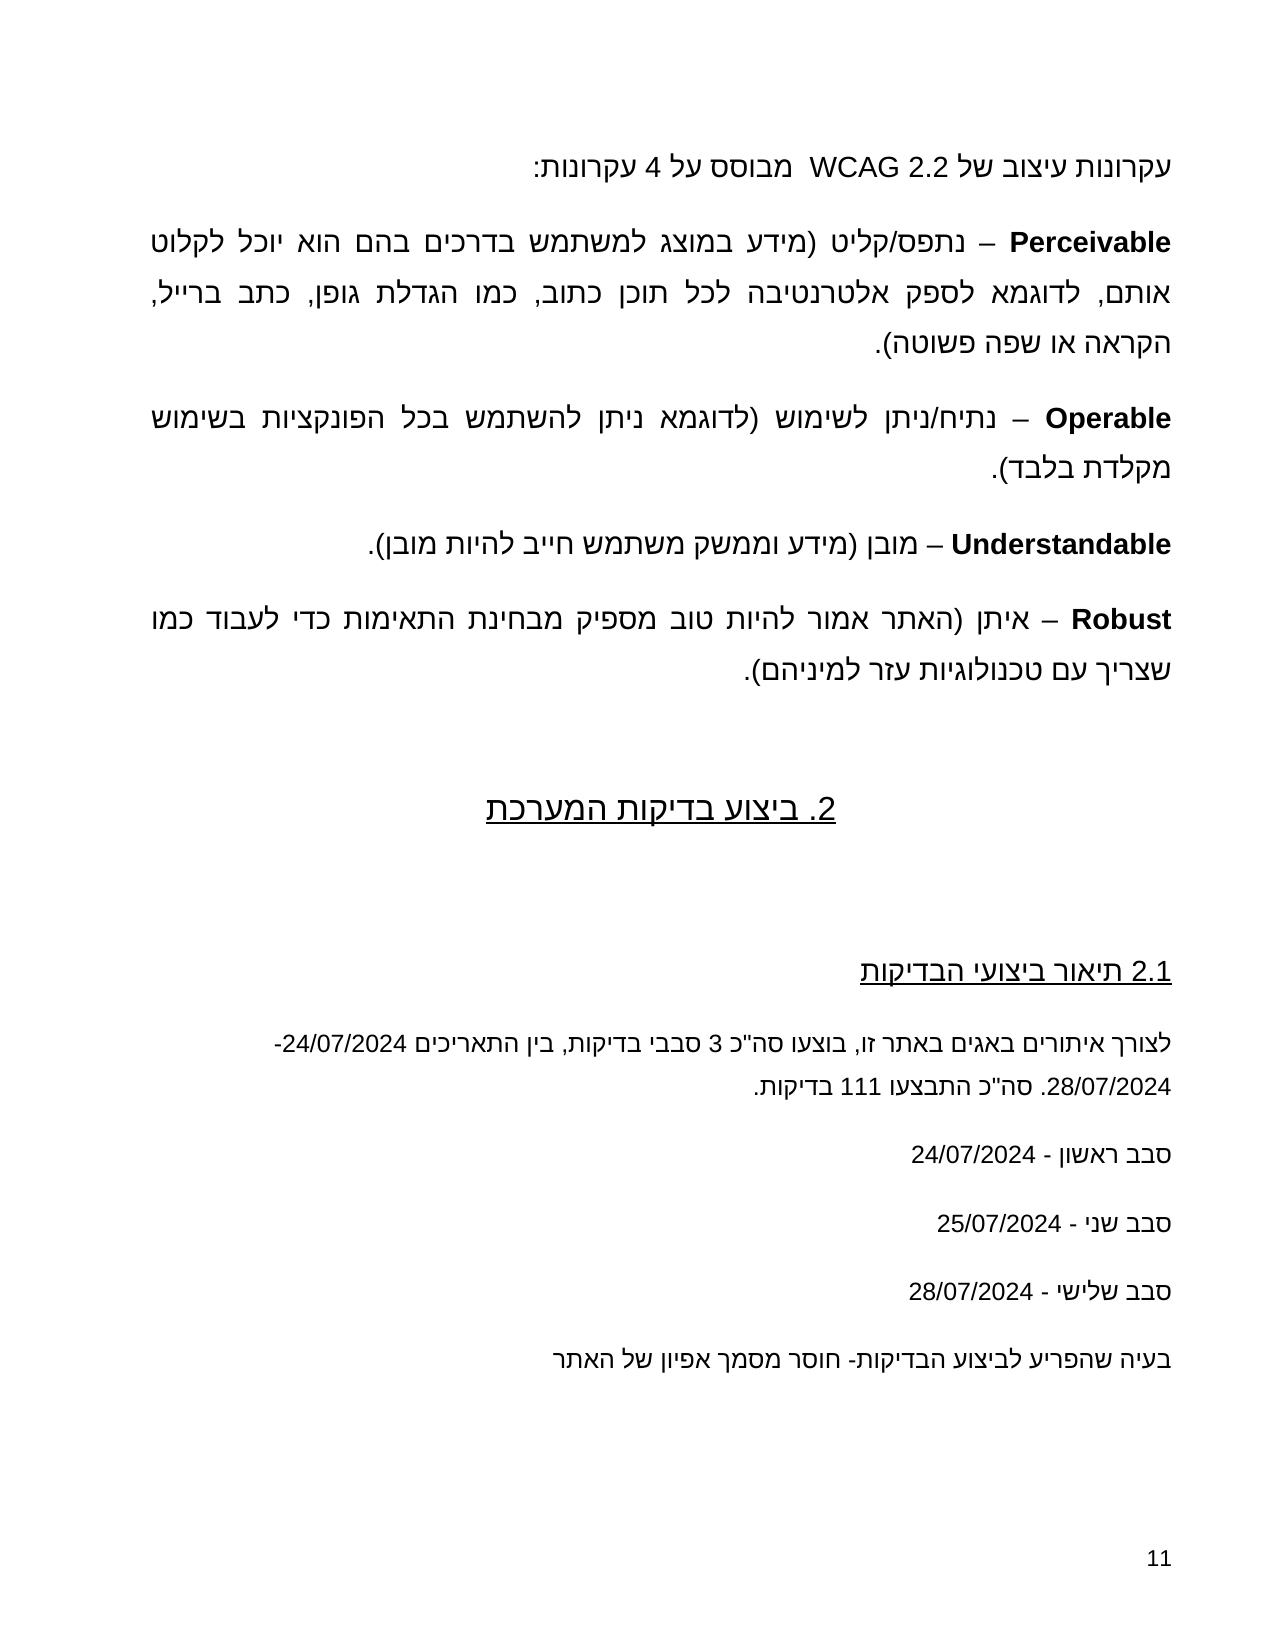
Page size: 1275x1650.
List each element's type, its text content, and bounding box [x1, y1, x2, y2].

text Operable – נתיח/ניתן לשימוש (לדוגמא ניתן להשתמש בכל הפונקציות בשימוש מקלדת בלבד). [150, 401, 1172, 485]
text לצורך איתורים באגים באתר זו, בוצעו סה"כ 3 סבבי בדיקות, בין התאריכים 24/07/2024- 28/07/2024. סה"כ התבצעו 111 בדיקות. [150, 1029, 1172, 1101]
text סבב שני - 25/07/2024 [150, 1209, 1172, 1237]
text 2. ביצוע בדיקות המערכת [150, 789, 1172, 827]
text עקרונות עיצוב של WCAG 2.2 מבוסס על 4 עקרונות: [150, 150, 1172, 183]
text סבב שלישי - 28/07/2024 [150, 1277, 1172, 1306]
text Understandable – מובן (מידע וממשק משתמש חייב להיות מובן). [150, 527, 1172, 560]
text Perceivable – נתפס/קליט (מידע במוצג למשתמש בדרכים בהם הוא יוכל לקלוט אותם, לדוגמא לספק אלטרנטיבה לכל תוכן כתוב, כמו הגדלת גופן, כתב ברייל, הקראה או שפה פשוטה). [150, 225, 1172, 359]
text Robust – איתן (האתר אמור להיות טוב מספיק מבחינת התאימות כדי לעבוד כמו שצריך עם טכנולוגיות עזר למיניהם). [150, 602, 1172, 686]
text בעיה שהפריע לביצוע הבדיקות- חוסר מסמך אפיון של האתר [150, 1345, 1172, 1374]
text 2.1 תיאור ביצועי הבדיקות [150, 954, 1172, 987]
text סבב ראשון - 24/07/2024 [150, 1141, 1172, 1169]
